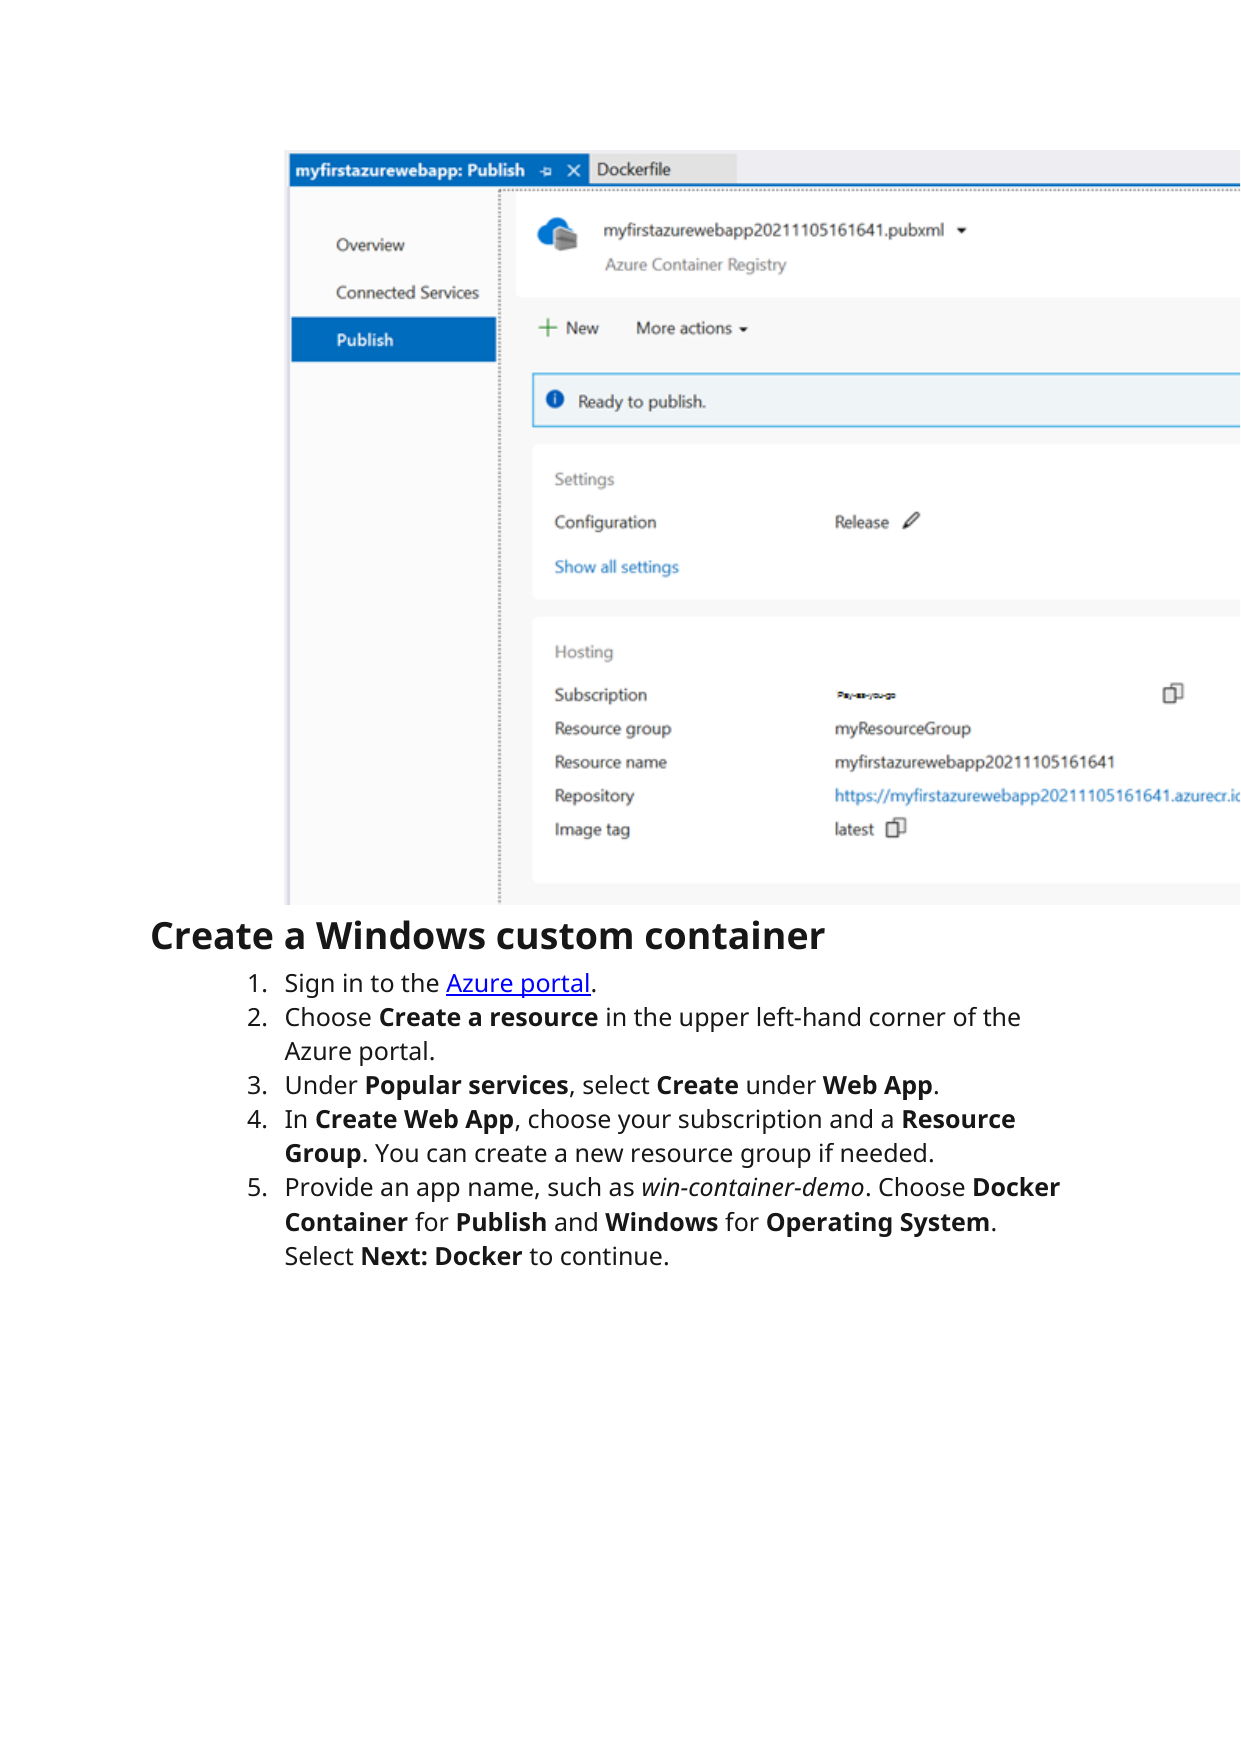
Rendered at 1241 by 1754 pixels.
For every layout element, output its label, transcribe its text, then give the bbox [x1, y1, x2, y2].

list Under Popular services, select Create under Web App. [247, 1068, 1090, 1102]
picture [284, 150, 1241, 905]
list Sign in to the Azure portal. [247, 966, 1090, 1000]
text Create a Windows custom container [150, 909, 1090, 961]
list Choose Create a resource in the upper left-hand corner of the Azure portal. [247, 1000, 1090, 1068]
list Provide an app name, such as win-container-demo. Choose Docker Container for Publish and Windows for Operating System. Select Next: Docker to continue. [247, 1170, 1090, 1272]
list In Create Web App, choose your subscription and a Resource Group. You can create a new resource group if needed. [247, 1102, 1090, 1170]
